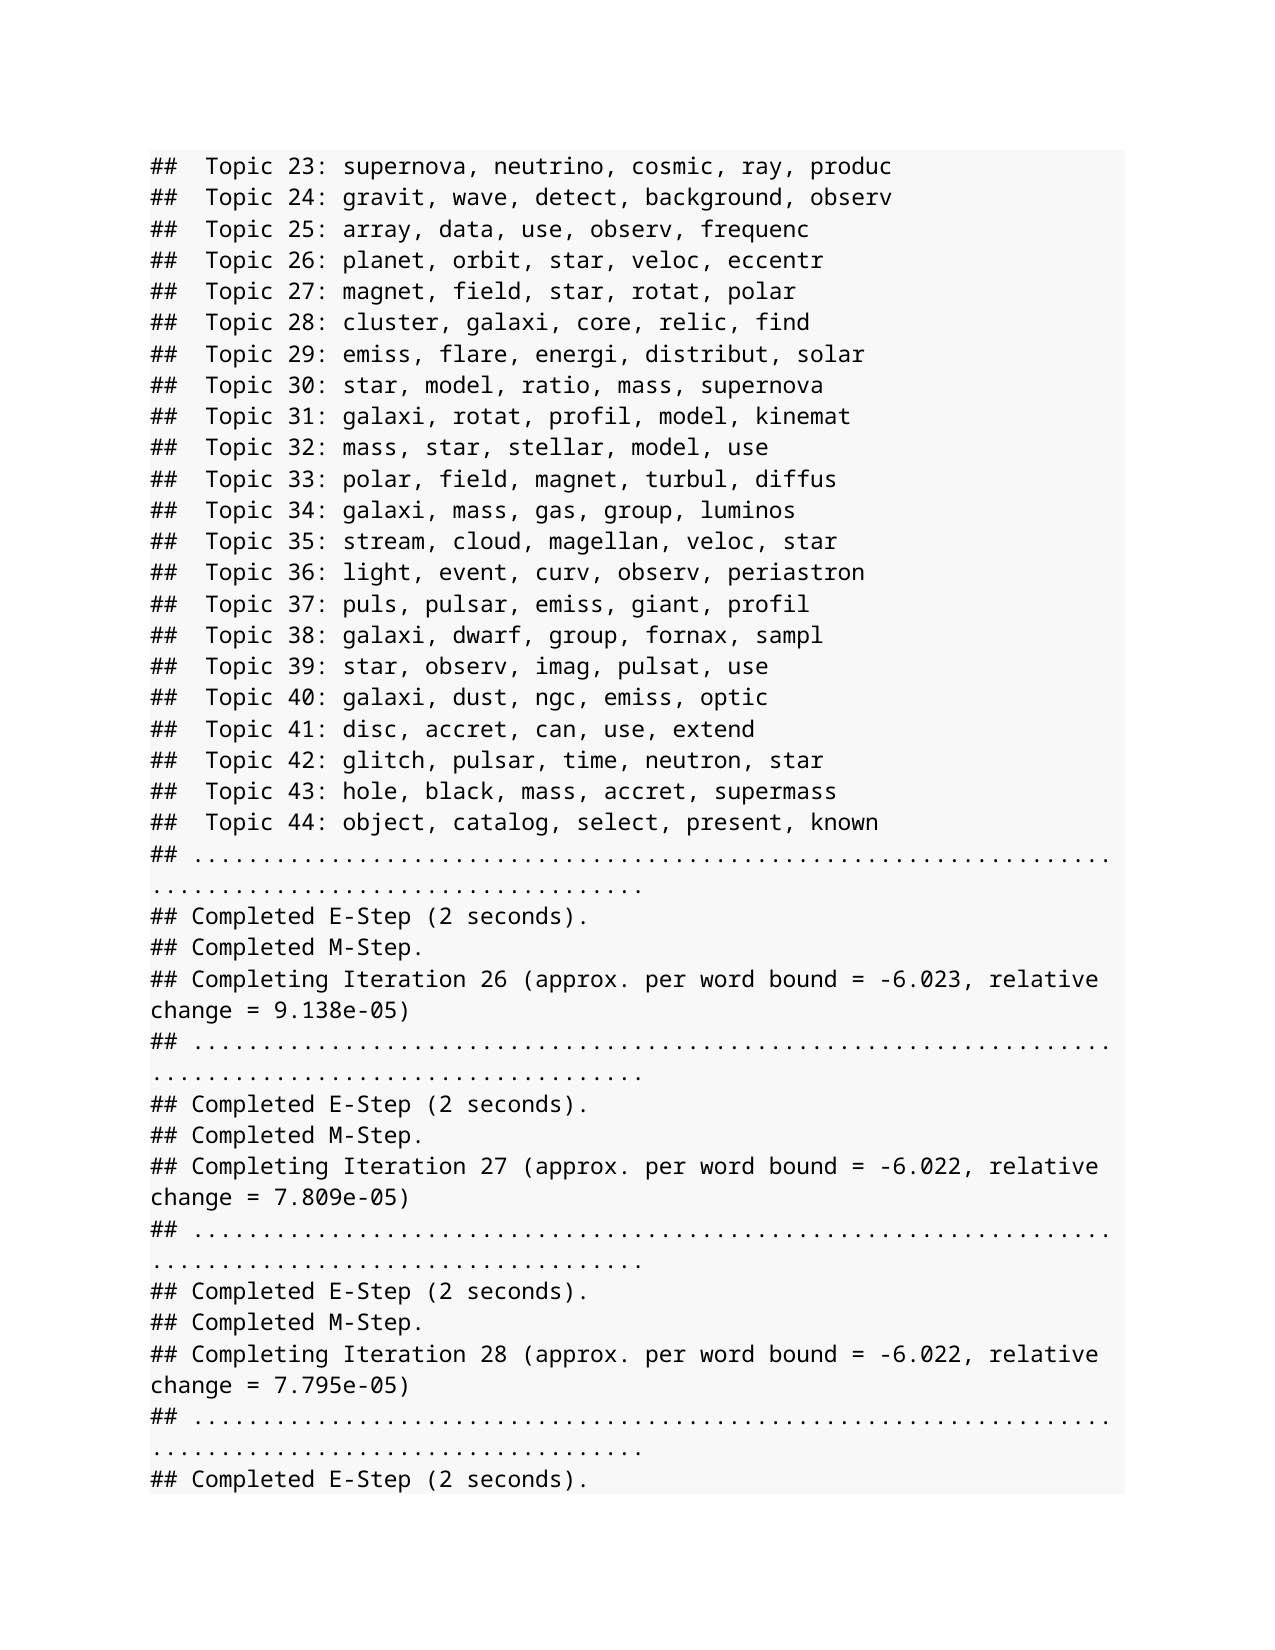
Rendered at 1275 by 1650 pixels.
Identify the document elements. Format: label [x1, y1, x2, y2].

text [150, 150, 1125, 1494]
